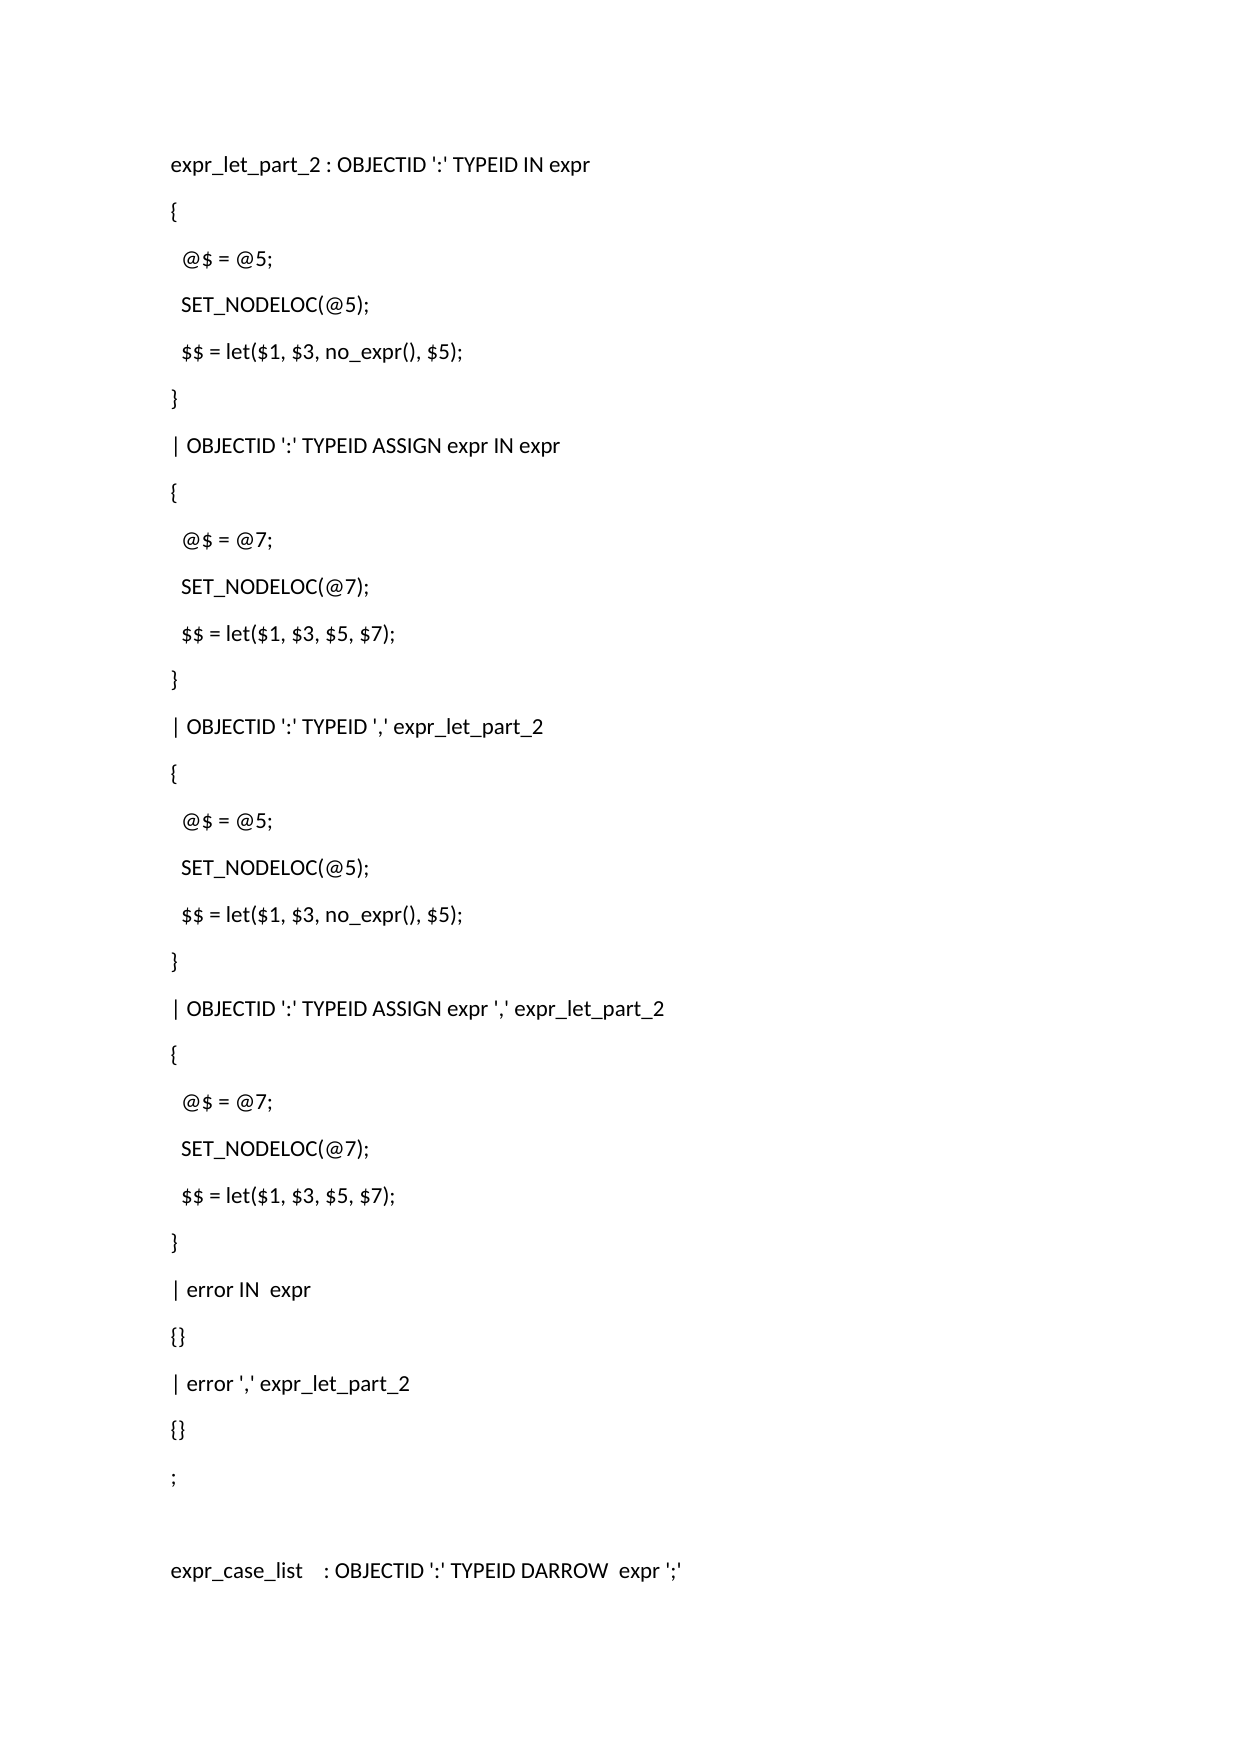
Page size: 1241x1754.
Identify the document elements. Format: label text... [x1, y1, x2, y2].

text {} [150, 1416, 1090, 1444]
text @$ = @5; [150, 244, 1090, 272]
text SET_NODELOC(@7); [150, 572, 1090, 600]
text @$ = @7; [150, 525, 1090, 553]
text | error IN expr [150, 1275, 1090, 1303]
text {} [150, 1322, 1090, 1350]
text @$ = @7; [150, 1087, 1090, 1116]
text SET_NODELOC(@5); [150, 853, 1090, 881]
text } [150, 384, 1090, 412]
text | error ',' expr_let_part_2 [150, 1369, 1090, 1397]
text } [150, 947, 1090, 975]
text } [150, 666, 1090, 694]
text | OBJECTID ':' TYPEID ASSIGN expr ',' expr_let_part_2 [150, 994, 1090, 1022]
text $$ = let($1, $3, no_expr(), $5); [150, 900, 1090, 928]
text $$ = let($1, $3, no_expr(), $5); [150, 337, 1090, 366]
text | OBJECTID ':' TYPEID ASSIGN expr IN expr [150, 431, 1090, 459]
text SET_NODELOC(@5); [150, 291, 1090, 319]
text { [150, 759, 1090, 787]
text | OBJECTID ':' TYPEID ',' expr_let_part_2 [150, 712, 1090, 741]
text { [150, 197, 1090, 225]
text $$ = let($1, $3, $5, $7); [150, 619, 1090, 647]
text expr_case_list : OBJECTID ':' TYPEID DARROW expr ';' [150, 1556, 1090, 1584]
text @$ = @5; [150, 806, 1090, 834]
text $$ = let($1, $3, $5, $7); [150, 1181, 1090, 1209]
text expr_let_part_2 : OBJECTID ':' TYPEID IN expr [150, 150, 1090, 178]
text { [150, 478, 1090, 506]
text } [150, 1228, 1090, 1256]
text ; [150, 1462, 1090, 1491]
text SET_NODELOC(@7); [150, 1134, 1090, 1162]
text { [150, 1041, 1090, 1069]
